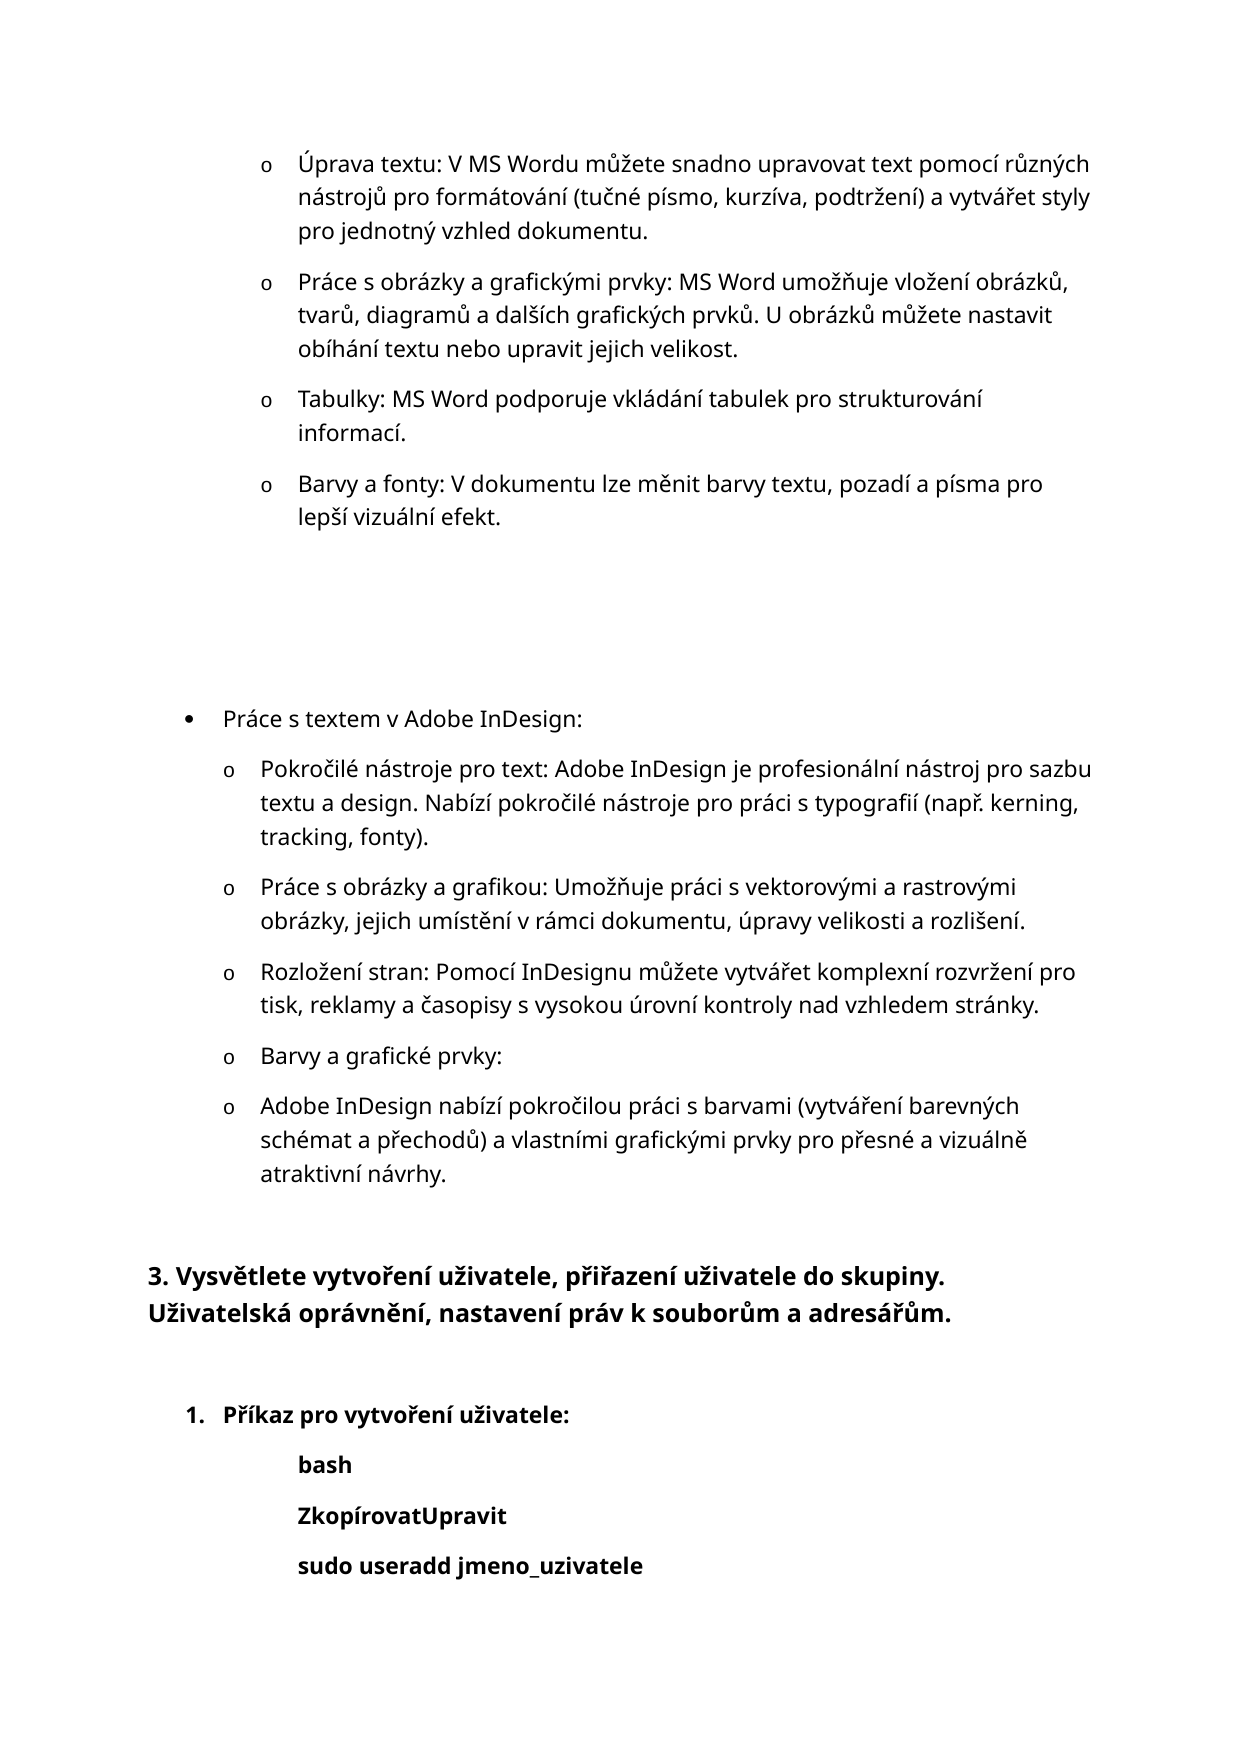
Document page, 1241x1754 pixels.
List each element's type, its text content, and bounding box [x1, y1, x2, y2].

list Práce s textem v Adobe InDesign: [185, 703, 1093, 734]
text bash [298, 1449, 1093, 1481]
list Pokročilé nástroje pro text: Adobe InDesign je profesionální nástroj pro sazbu textu a design. Nabízí pokročilé nástroje pro práci s typografií (např. kerning, tracking, fonty). [223, 753, 1093, 852]
list Práce s obrázky a grafickými prvky: MS Word umožňuje vložení obrázků, tvarů, diagramů a dalších grafických prvků. U obrázků můžete nastavit obíhání textu nebo upravit jejich velikost. [260, 266, 1093, 364]
text sudo useradd jmeno_uzivatele [298, 1550, 1093, 1582]
text ZkopírovatUpravit [298, 1500, 1093, 1531]
list Adobe InDesign nabízí pokročilou práci s barvami (vytváření barevných schémat a přechodů) a vlastními grafickými prvky pro přesné a vizuálně atraktivní návrhy. [223, 1090, 1093, 1189]
list Barvy a grafické prvky: [223, 1040, 1093, 1071]
text 3. Vysvětlete vytvoření uživatele, přiřazení uživatele do skupiny. Uživatelská oprávnění, nastavení práv k souborům a adresářům. [148, 1258, 1093, 1329]
list Rozložení stran: Pomocí InDesignu můžete vytvářet komplexní rozvržení pro tisk, reklamy a časopisy s vysokou úrovní kontroly nad vzhledem stránky. [223, 956, 1093, 1021]
list Barvy a fonty: V dokumentu lze měnit barvy textu, pozadí a písma pro lepší vizuální efekt. [260, 468, 1093, 533]
list Úprava textu: V MS Wordu můžete snadno upravovat text pomocí různých nástrojů pro formátování (tučné písmo, kurzíva, podtržení) a vytvářet styly pro jednotný vzhled dokumentu. [260, 148, 1093, 246]
list Příkaz pro vytvoření uživatele: [185, 1399, 1093, 1430]
list Práce s obrázky a grafikou: Umožňuje práci s vektorovými a rastrovými obrázky, jejich umístění v rámci dokumentu, úpravy velikosti a rozlišení. [223, 871, 1093, 936]
list Tabulky: MS Word podporuje vkládání tabulek pro strukturování informací. [260, 383, 1093, 448]
